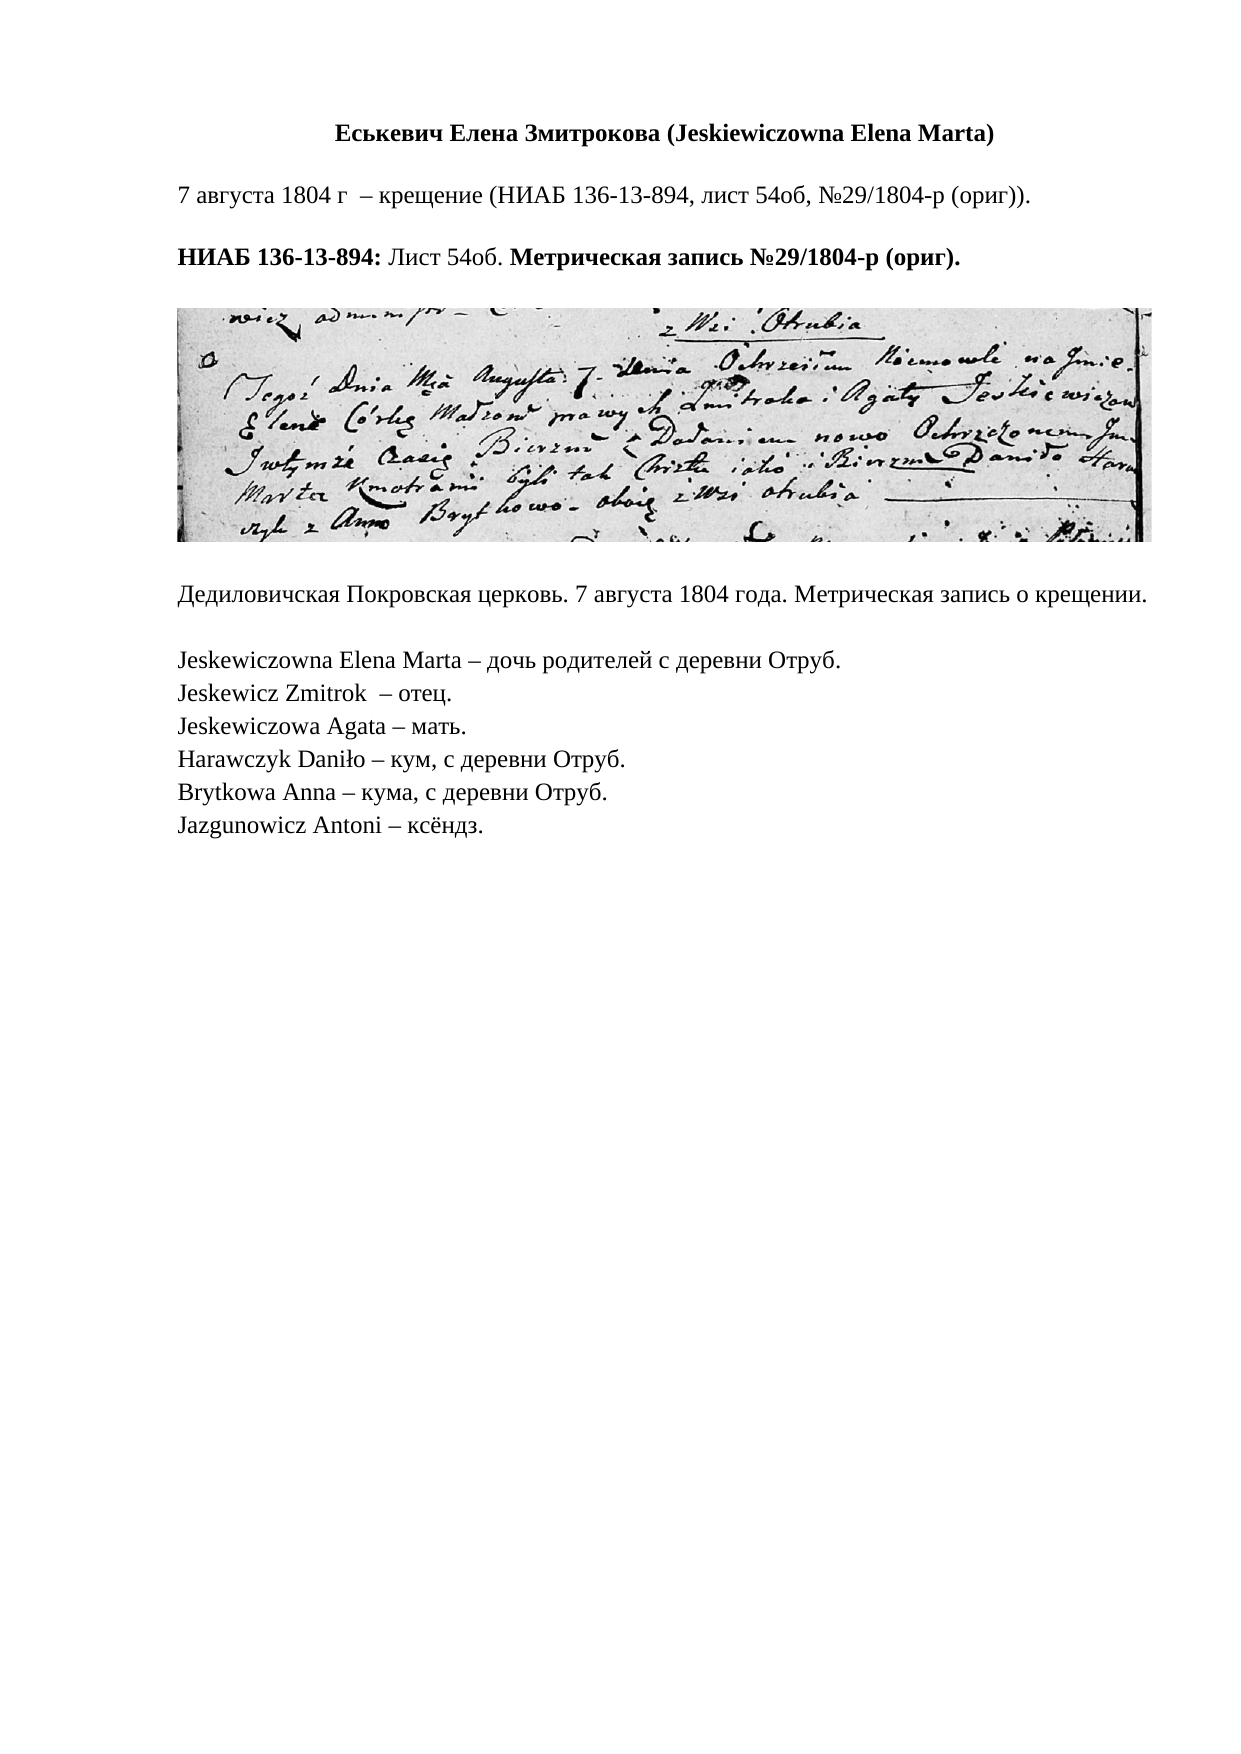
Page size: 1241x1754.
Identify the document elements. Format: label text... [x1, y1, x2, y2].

text 7 августа 1804 г – крещение (НИАБ 136-13-894, лист 54об, №29/1804-р (ориг)). [177, 180, 1152, 209]
text Еськевич Елена Змитрокова (Jeskiewiczowna Elena Marta) [177, 118, 1152, 147]
text Jeskewiczowna Elena Marta – дочь родителей с деревни Отруб. [177, 645, 1152, 674]
text Brytkowa Anna – кума, с деревни Отруб. [177, 777, 1152, 806]
text Jeskewicz Zmitrok – отец. [177, 678, 1152, 707]
text Дедиловичская Покровская церковь. 7 августа 1804 года. Метрическая запись о крещении. [177, 579, 1152, 608]
picture [177, 308, 1152, 542]
text Harawczyk Daniło – кум, с деревни Отруб. [177, 744, 1152, 773]
text НИАБ 136-13-894: Лист 54об. Метрическая запись №29/1804-р (ориг). [177, 242, 1152, 271]
text Jeskewiczowa Agata – мать. [177, 711, 1152, 740]
text Jazgunowicz Antoni – ксёндз. [177, 810, 1152, 839]
